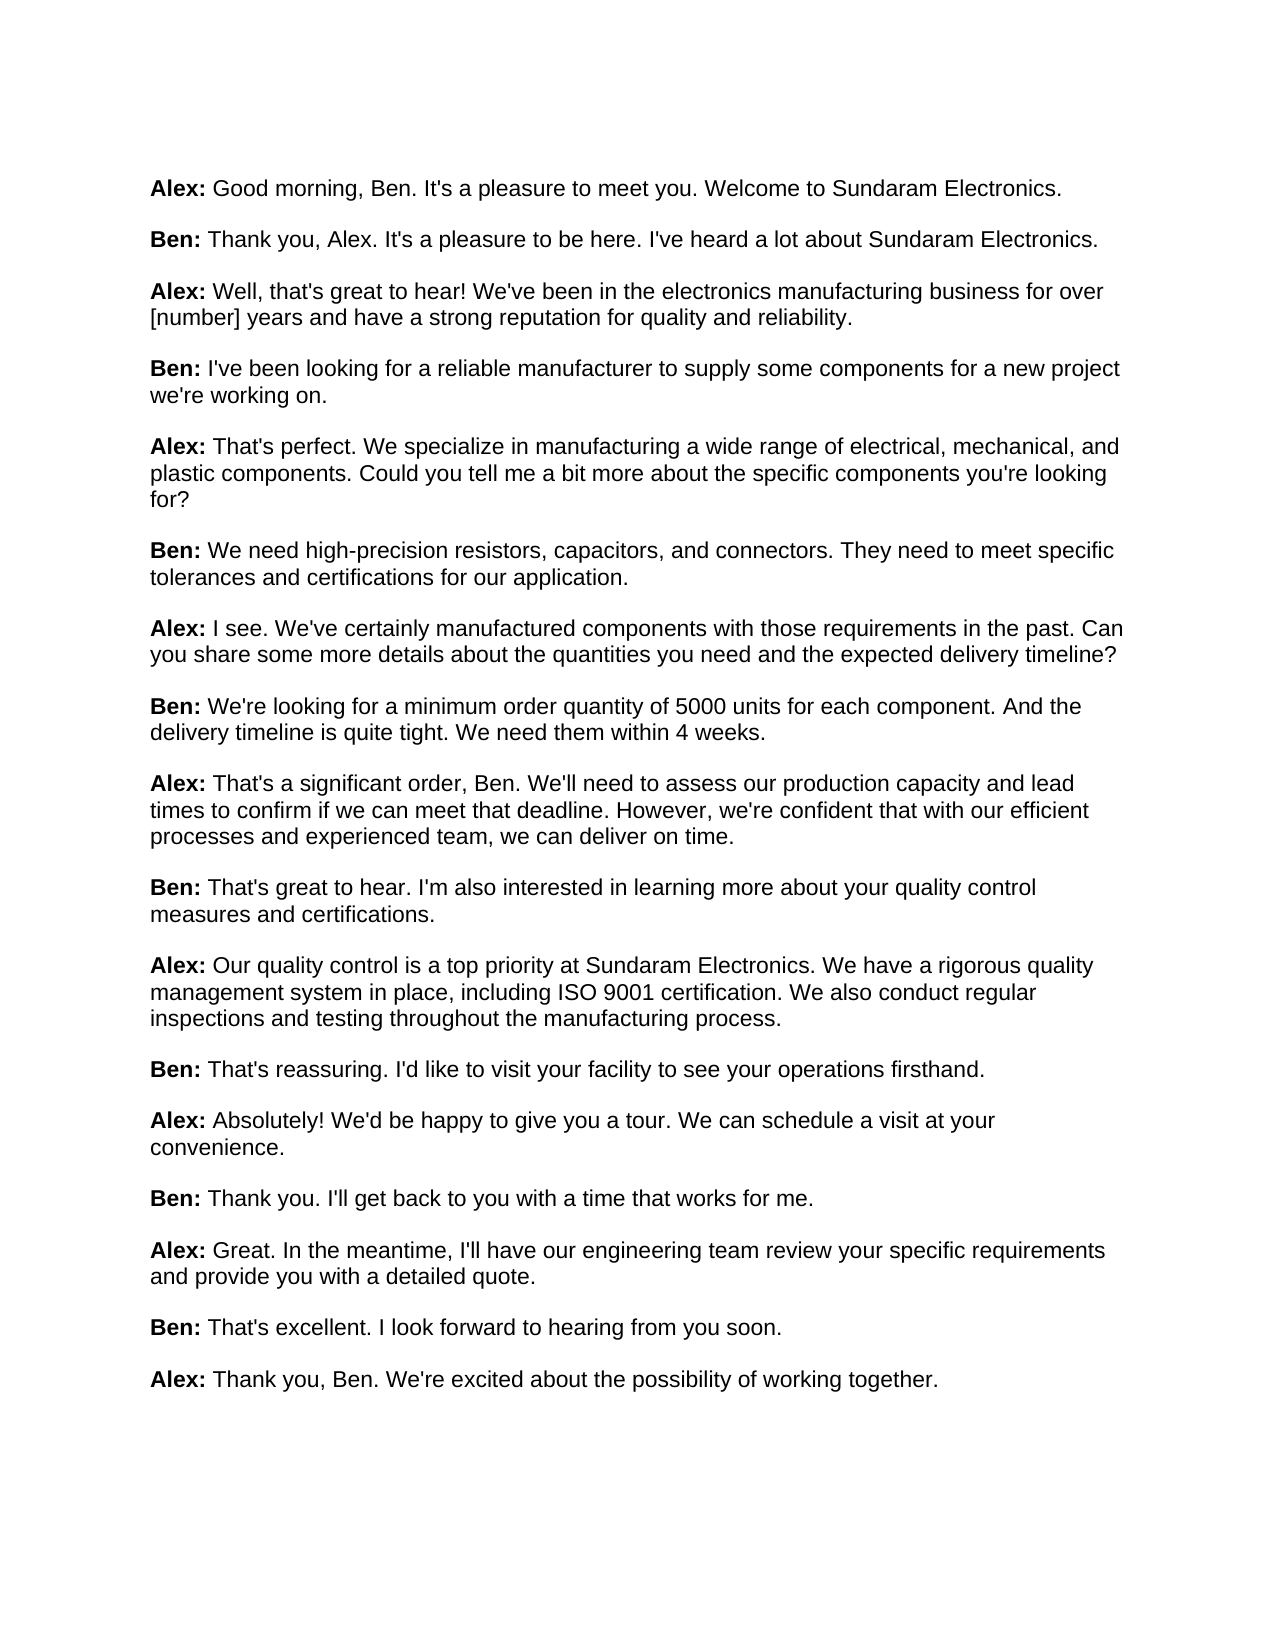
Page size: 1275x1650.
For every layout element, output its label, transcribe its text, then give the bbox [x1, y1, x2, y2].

text Alex: That's a significant order, Ben. We'll need to assess our production capacity and lead times to confirm if we can meet that deadline. However, we're confident that with our efficient processes and experienced team, we can deliver on time. [150, 770, 1125, 849]
text Alex: Good morning, Ben. It's a pleasure to meet you. Welcome to Sundaram Electronics. [150, 175, 1125, 201]
text Ben: We need high-precision resistors, capacitors, and connectors. They need to meet specific tolerances and certifications for our application. [150, 537, 1125, 590]
text Ben: I've been looking for a reliable manufacturer to supply some components for a new project we're working on. [150, 355, 1125, 408]
text Alex: Great. In the meantime, I'll have our engineering team review your specific requirements and provide you with a detailed quote. [150, 1237, 1125, 1289]
text Alex: Absolutely! We'd be happy to give you a tour. We can schedule a visit at your convenience. [150, 1107, 1125, 1160]
text Ben: That's reassuring. I'd like to visit your facility to see your operations firsthand. [150, 1056, 1125, 1082]
text Alex: Our quality control is a top priority at Sundaram Electronics. We have a rigorous quality management system in place, including ISO 9001 certification. We also conduct regular inspections and testing throughout the manufacturing process. [150, 952, 1125, 1031]
text Ben: That's excellent. I look forward to hearing from you soon. [150, 1314, 1125, 1341]
text Alex: That's perfect. We specialize in manufacturing a wide range of electrical, mechanical, and plastic components. Could you tell me a bit more about the specific components you're looking for? [150, 433, 1125, 512]
text Alex: I see. We've certainly manufactured components with those requirements in the past. Can you share some more details about the quantities you need and the expected delivery timeline? [150, 615, 1125, 668]
text Alex: Thank you, Ben. We're excited about the possibility of working together. [150, 1366, 1125, 1392]
text Ben: That's great to hear. I'm also interested in learning more about your quality control measures and certifications. [150, 874, 1125, 927]
text Ben: Thank you, Alex. It's a pleasure to be here. I've heard a lot about Sundaram Electronics. [150, 226, 1125, 253]
text Ben: We're looking for a minimum order quantity of 5000 units for each component. And the delivery timeline is quite tight. We need them within 4 weeks. [150, 693, 1125, 745]
text Ben: Thank you. I'll get back to you with a time that works for me. [150, 1185, 1125, 1212]
text Alex: Well, that's great to hear! We've been in the electronics manufacturing business for over [number] years and have a strong reputation for quality and reliability. [150, 278, 1125, 330]
